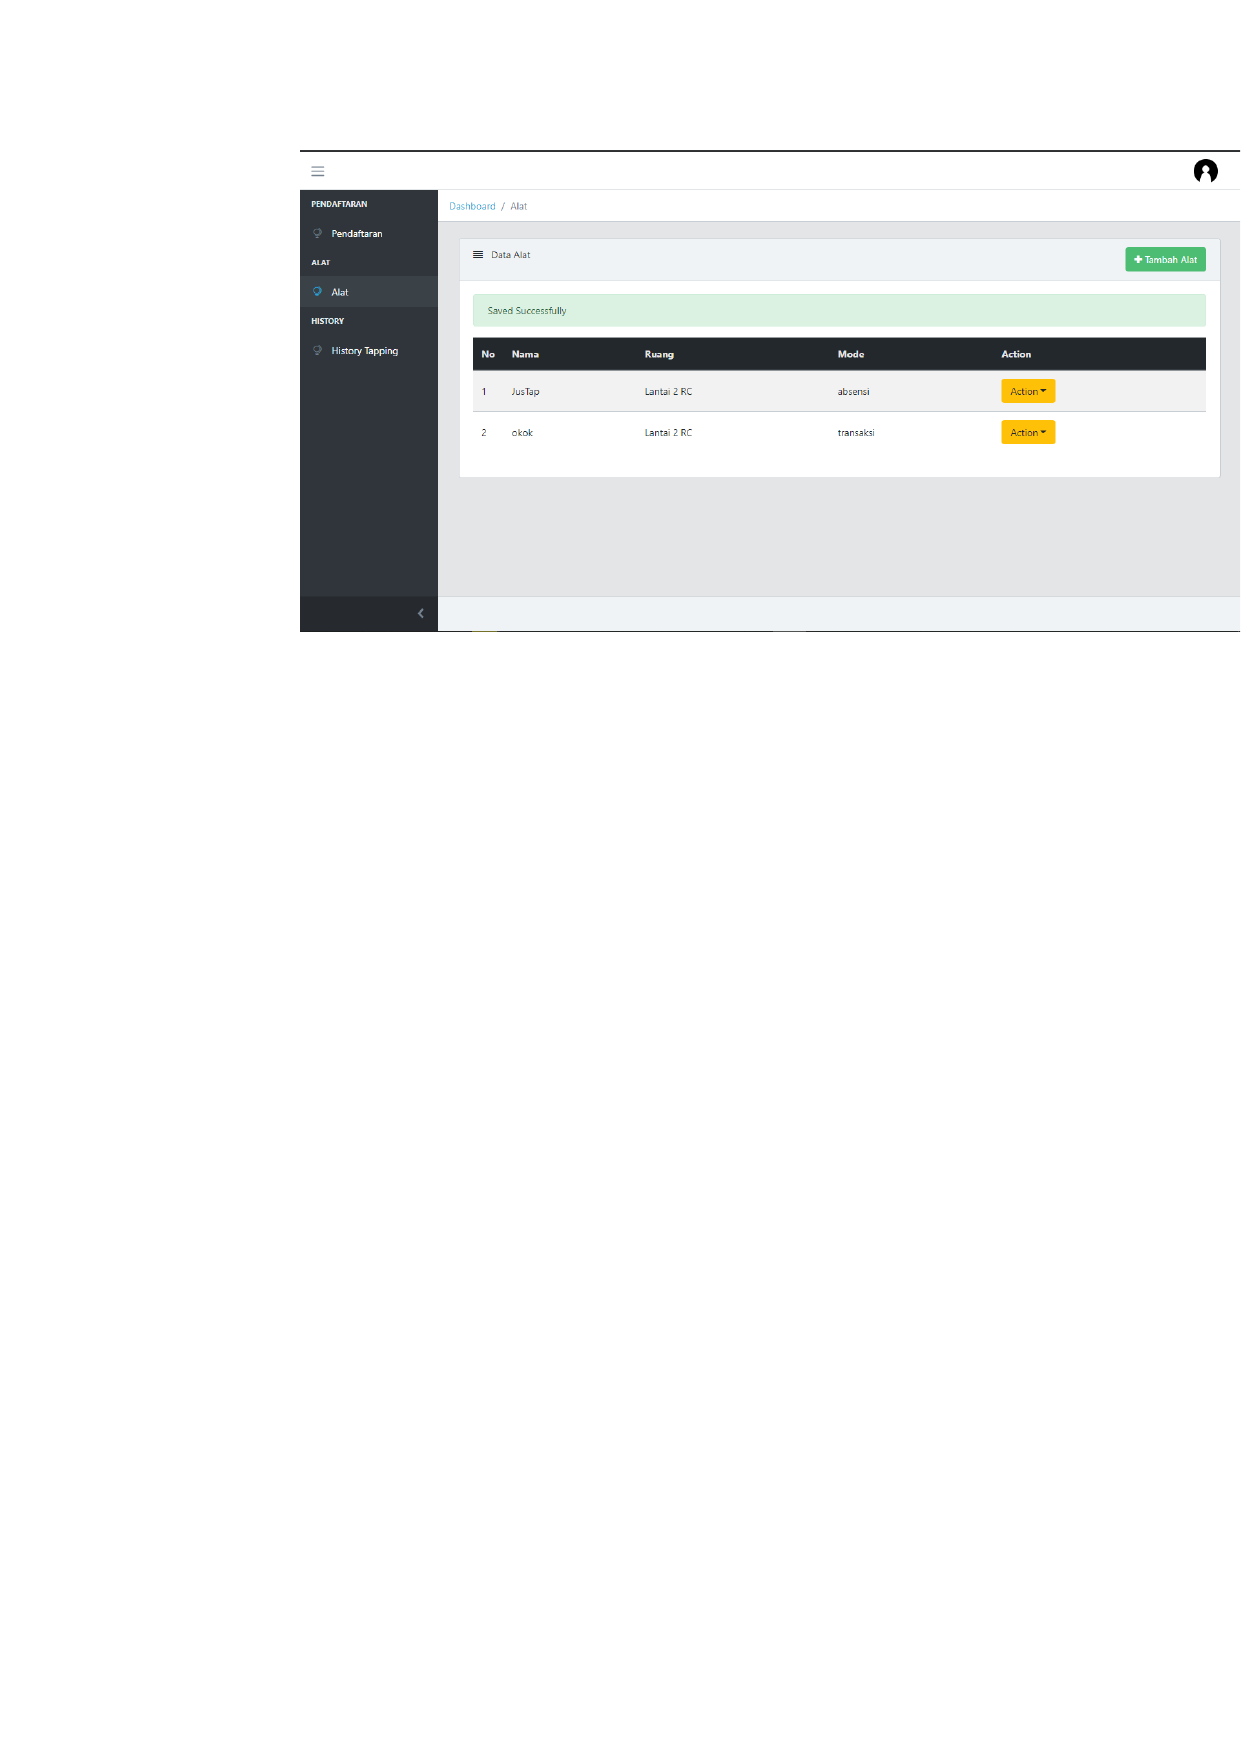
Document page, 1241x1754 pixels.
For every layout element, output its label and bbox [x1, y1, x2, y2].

picture [300, 150, 1241, 632]
